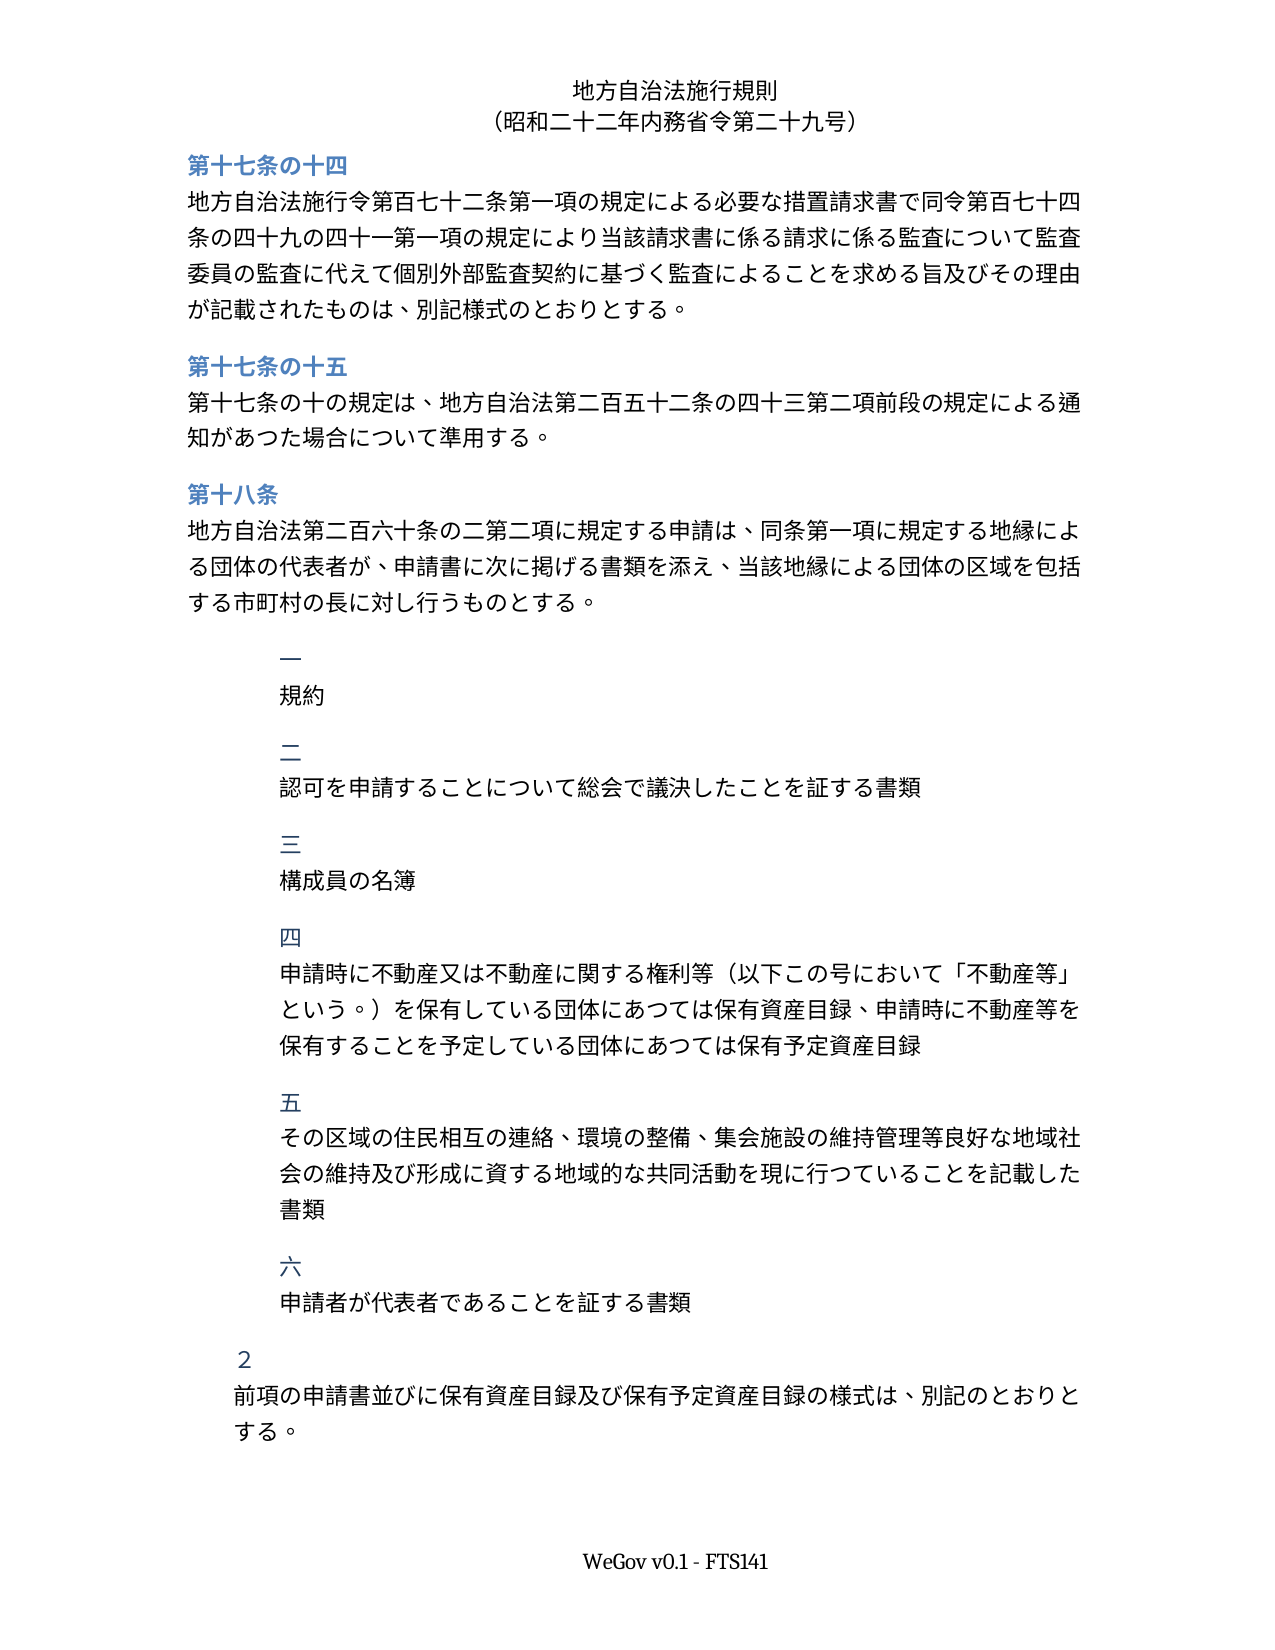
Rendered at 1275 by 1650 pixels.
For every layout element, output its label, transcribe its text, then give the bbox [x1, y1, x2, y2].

text 構成員の名簿 [279, 865, 1087, 896]
text 前項の申請書並びに保有資産目録及び保有予定資産目録の様式は、別記のとおりとする。 [233, 1380, 1087, 1447]
text 第十七条の十の規定は、地方自治法第二百五十二条の四十三第二項前段の規定による通知があつた場合について準用する。 [187, 386, 1087, 454]
subtitle 三 [279, 829, 1087, 860]
text 規約 [279, 680, 1087, 711]
subtitle 六 [279, 1251, 1087, 1282]
text 地方自治法第二百六十条の二第二項に規定する申請は、同条第一項に規定する地縁による団体の代表者が、申請書に次に掲げる書類を添え、当該地縁による団体の区域を包括する市町村の長に対し行うものとする。 [187, 515, 1087, 618]
subtitle 二 [279, 736, 1087, 768]
text 申請時に不動産又は不動産に関する権利等（以下この号において「不動産等」という。）を保有している団体にあつては保有資産目録、申請時に不動産等を保有することを予定している団体にあつては保有予定資産目録 [279, 958, 1087, 1061]
text 申請者が代表者であることを証する書類 [279, 1287, 1087, 1318]
subtitle ２ [233, 1344, 1087, 1375]
subtitle 第十七条の十四 [187, 150, 1087, 181]
text その区域の住民相互の連絡、環境の整備、集会施設の維持管理等良好な地域社会の維持及び形成に資する地域的な共同活動を現に行つていることを記載した書類 [279, 1122, 1087, 1226]
subtitle 五 [279, 1086, 1087, 1118]
subtitle 四 [279, 922, 1087, 953]
text 地方自治法施行令第百七十二条第一項の規定による必要な措置請求書で同令第百七十四条の四十九の四十一第一項の規定により当該請求書に係る請求に係る監査について監査委員の監査に代えて個別外部監査契約に基づく監査によることを求める旨及びその理由が記載されたものは、別記様式のとおりとする。 [187, 186, 1087, 325]
subtitle 第十七条の十五 [187, 351, 1087, 382]
subtitle 第十八条 [187, 479, 1087, 510]
text 認可を申請することについて総会で議決したことを証する書類 [279, 772, 1087, 804]
subtitle 一 [279, 644, 1087, 675]
